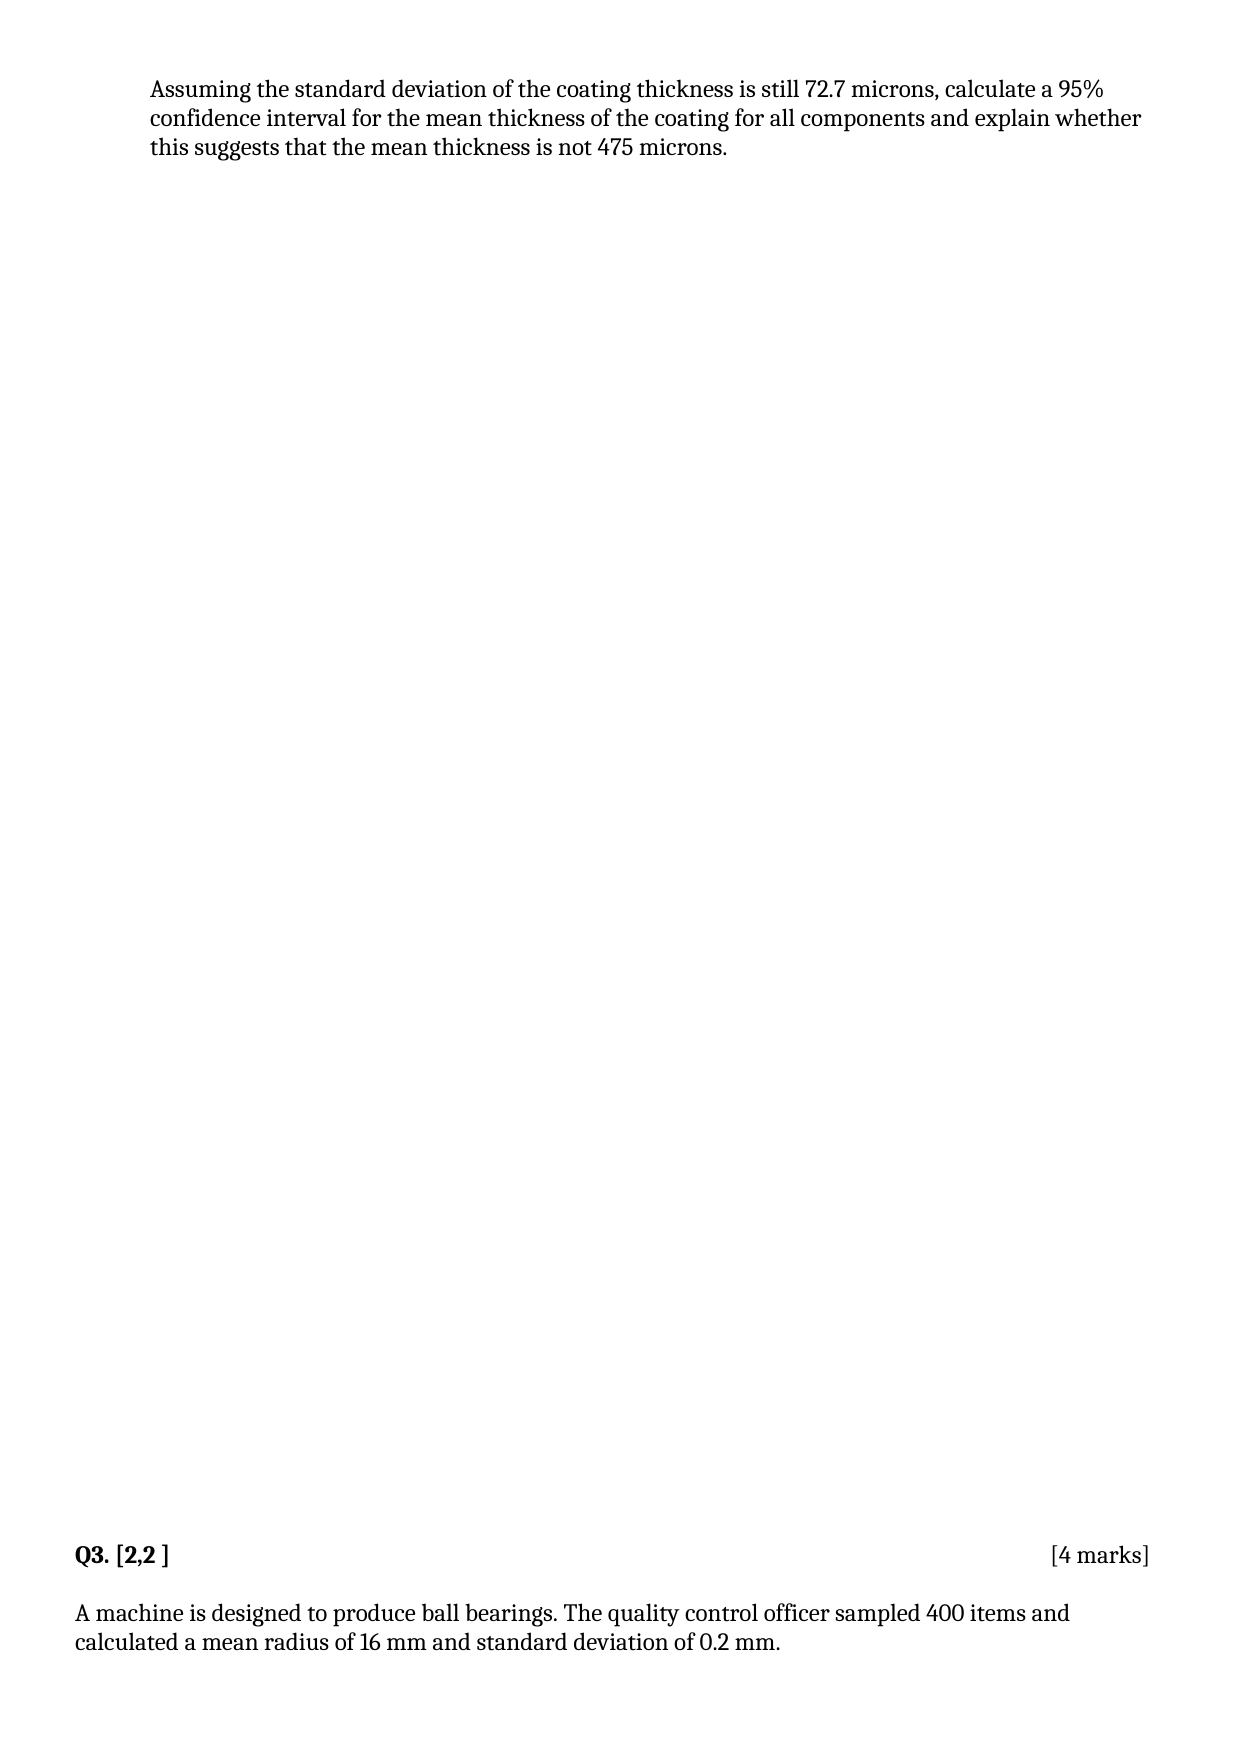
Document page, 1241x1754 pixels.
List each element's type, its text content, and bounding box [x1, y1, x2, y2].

text Q3. [2,2 ] [4 marks] [75, 1541, 1165, 1570]
text A machine is designed to produce ball bearings. The quality control officer sampled 400 items and calculated a mean radius of 16 mm and standard deviation of 0.2 mm. [75, 1599, 1165, 1656]
list Assuming the standard deviation of the coating thickness is still 72.7 microns, calculate a 95% confidence interval for the mean thickness of the coating for all components and explain whether this suggests that the mean thickness is not 475 microns. [150, 75, 1165, 161]
